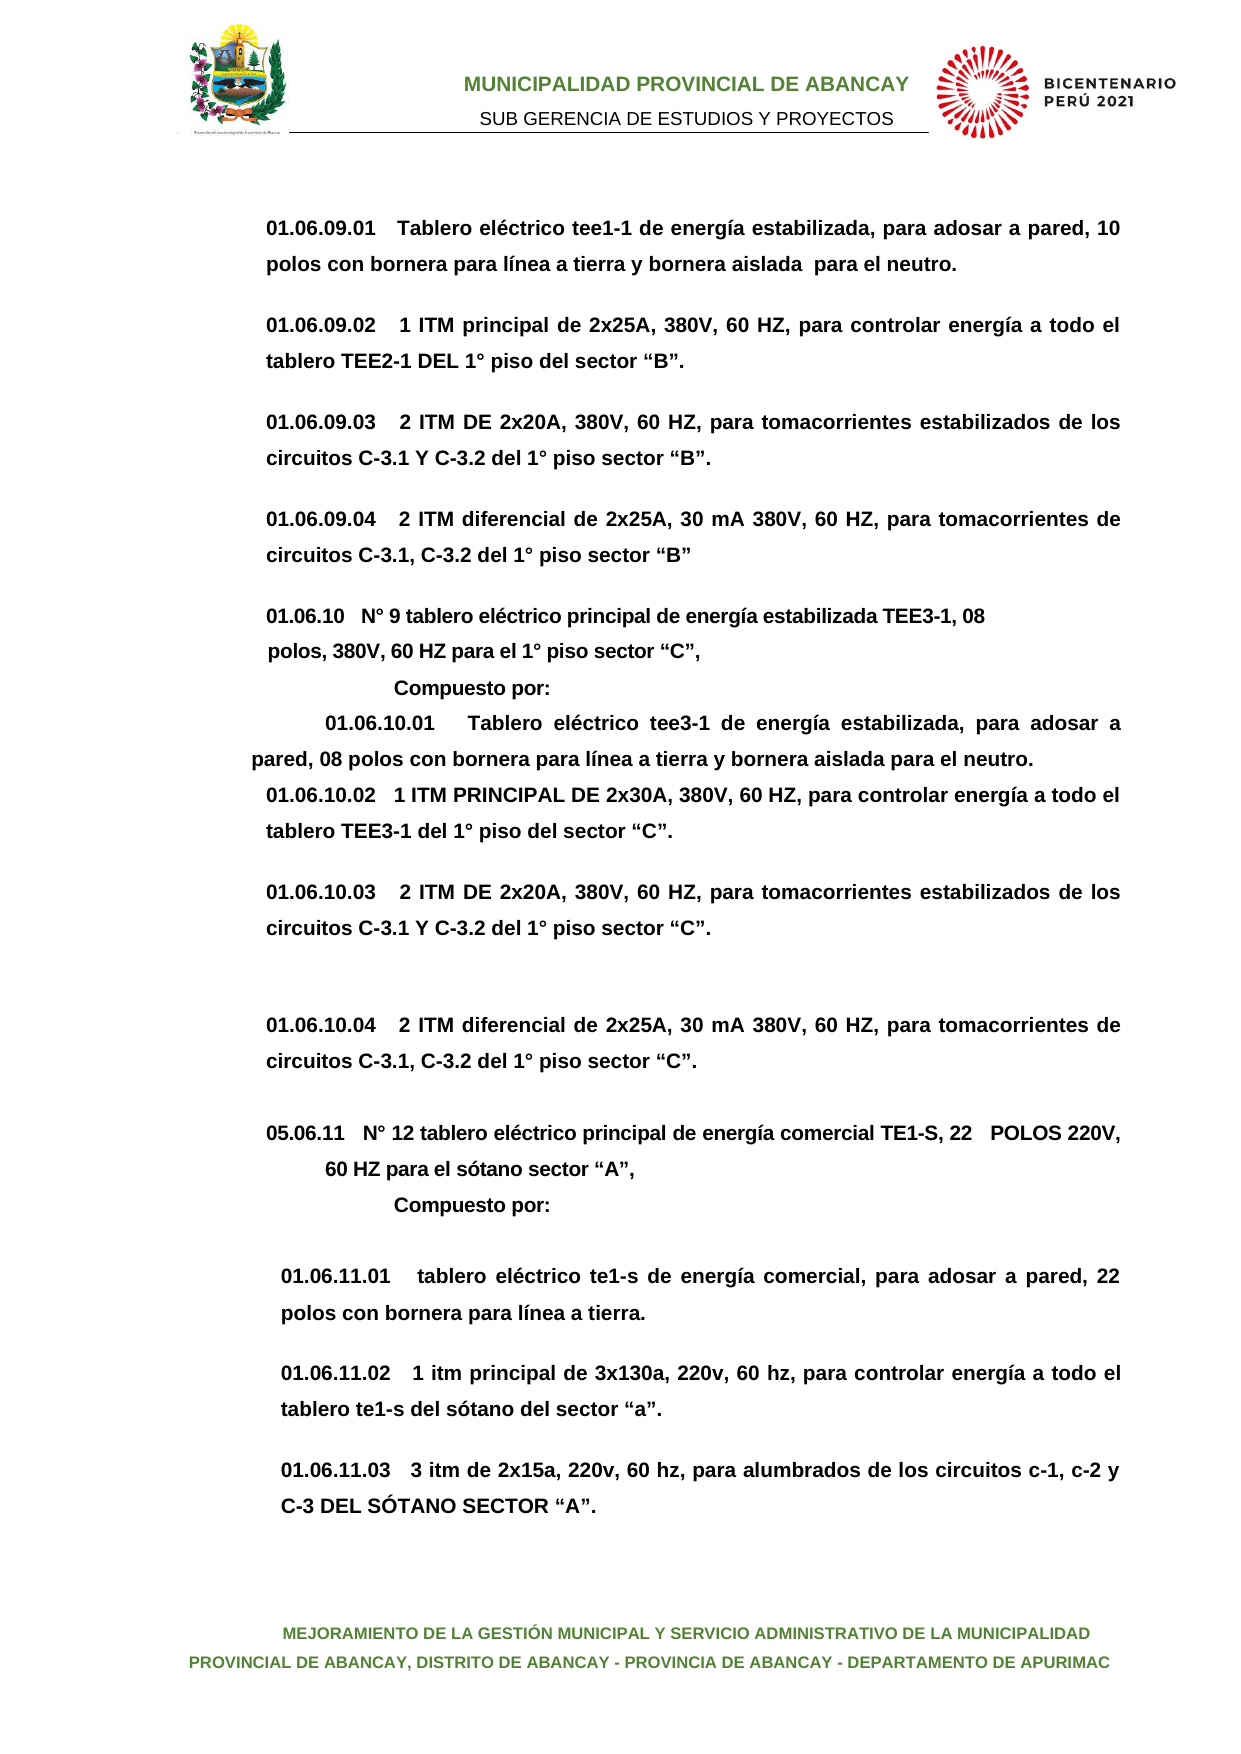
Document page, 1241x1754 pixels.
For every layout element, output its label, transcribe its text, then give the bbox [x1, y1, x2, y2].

picture [928, 36, 1181, 141]
text 01.06.10.01 Tablero eléctrico tee3-1 de energía estabilizada, para adosar a pared, 08 polos con bornera para línea a tierra y bornera aislada para el neutro. [251, 711, 1122, 771]
text Compuesto por: [295, 1192, 1122, 1216]
text 01.06.09.01 Tablero eléctrico tee1-1 de energía estabilizada, para adosar a pared, 10 polos con bornera para línea a tierra y bornera aislada para el neutro. [266, 216, 1122, 276]
text 01.06.11.03 3 itm de 2x15a, 220v, 60 hz, para alumbrados de los circuitos c-1, c-2 y C-3 DEL SÓTANO SECTOR “A”. [281, 1458, 1122, 1518]
picture [177, 23, 290, 139]
text 01.06.11.01 tablero eléctrico te1-s de energía comercial, para adosar a pared, 22 polos con bornera para línea a tierra. [281, 1264, 1122, 1324]
text 01.06.11.02 1 itm principal de 3x130a, 220v, 60 hz, para controlar energía a todo el tablero te1-s del sótano del sector “a”. [281, 1361, 1122, 1421]
text 01.06.09.04 2 ITM diferencial de 2x25A, 30 mA 380V, 60 HZ, para tomacorrientes de circuitos C-3.1, C-3.2 del 1° piso sector “B” [266, 507, 1122, 566]
text 01.06.10.04 2 ITM diferencial de 2x25A, 30 mA 380V, 60 HZ, para tomacorrientes de circuitos C-3.1, C-3.2 del 1° piso sector “C”. [266, 1013, 1122, 1073]
text 05.06.11 N° 12 tablero eléctrico principal de energía comercial TE1-S, 22 POLOS 220V, 60 HZ para el sótano sector “A”, [266, 1121, 1122, 1181]
text 01.06.10.02 1 ITM PRINCIPAL DE 2x30A, 380V, 60 HZ, para controlar energía a todo el tablero TEE3-1 del 1° piso del sector “C”. [266, 783, 1122, 843]
text Compuesto por: [295, 675, 1122, 699]
text polos, 380V, 60 HZ para el 1° piso sector “C”, [177, 639, 1122, 663]
text 01.06.10 N° 9 tablero eléctrico principal de energía estabilizada TEE3-1, 08 [266, 603, 1122, 627]
text 01.06.10.03 2 ITM DE 2x20A, 380V, 60 HZ, para tomacorrientes estabilizados de los circuitos C-3.1 Y C-3.2 del 1° piso sector “C”. [266, 880, 1122, 940]
text 01.06.09.03 2 ITM DE 2x20A, 380V, 60 HZ, para tomacorrientes estabilizados de los circuitos C-3.1 Y C-3.2 del 1° piso sector “B”. [266, 410, 1122, 469]
text 01.06.09.02 1 ITM principal de 2x25A, 380V, 60 HZ, para controlar energía a todo el tablero TEE2-1 DEL 1° piso del sector “B”. [266, 313, 1122, 373]
